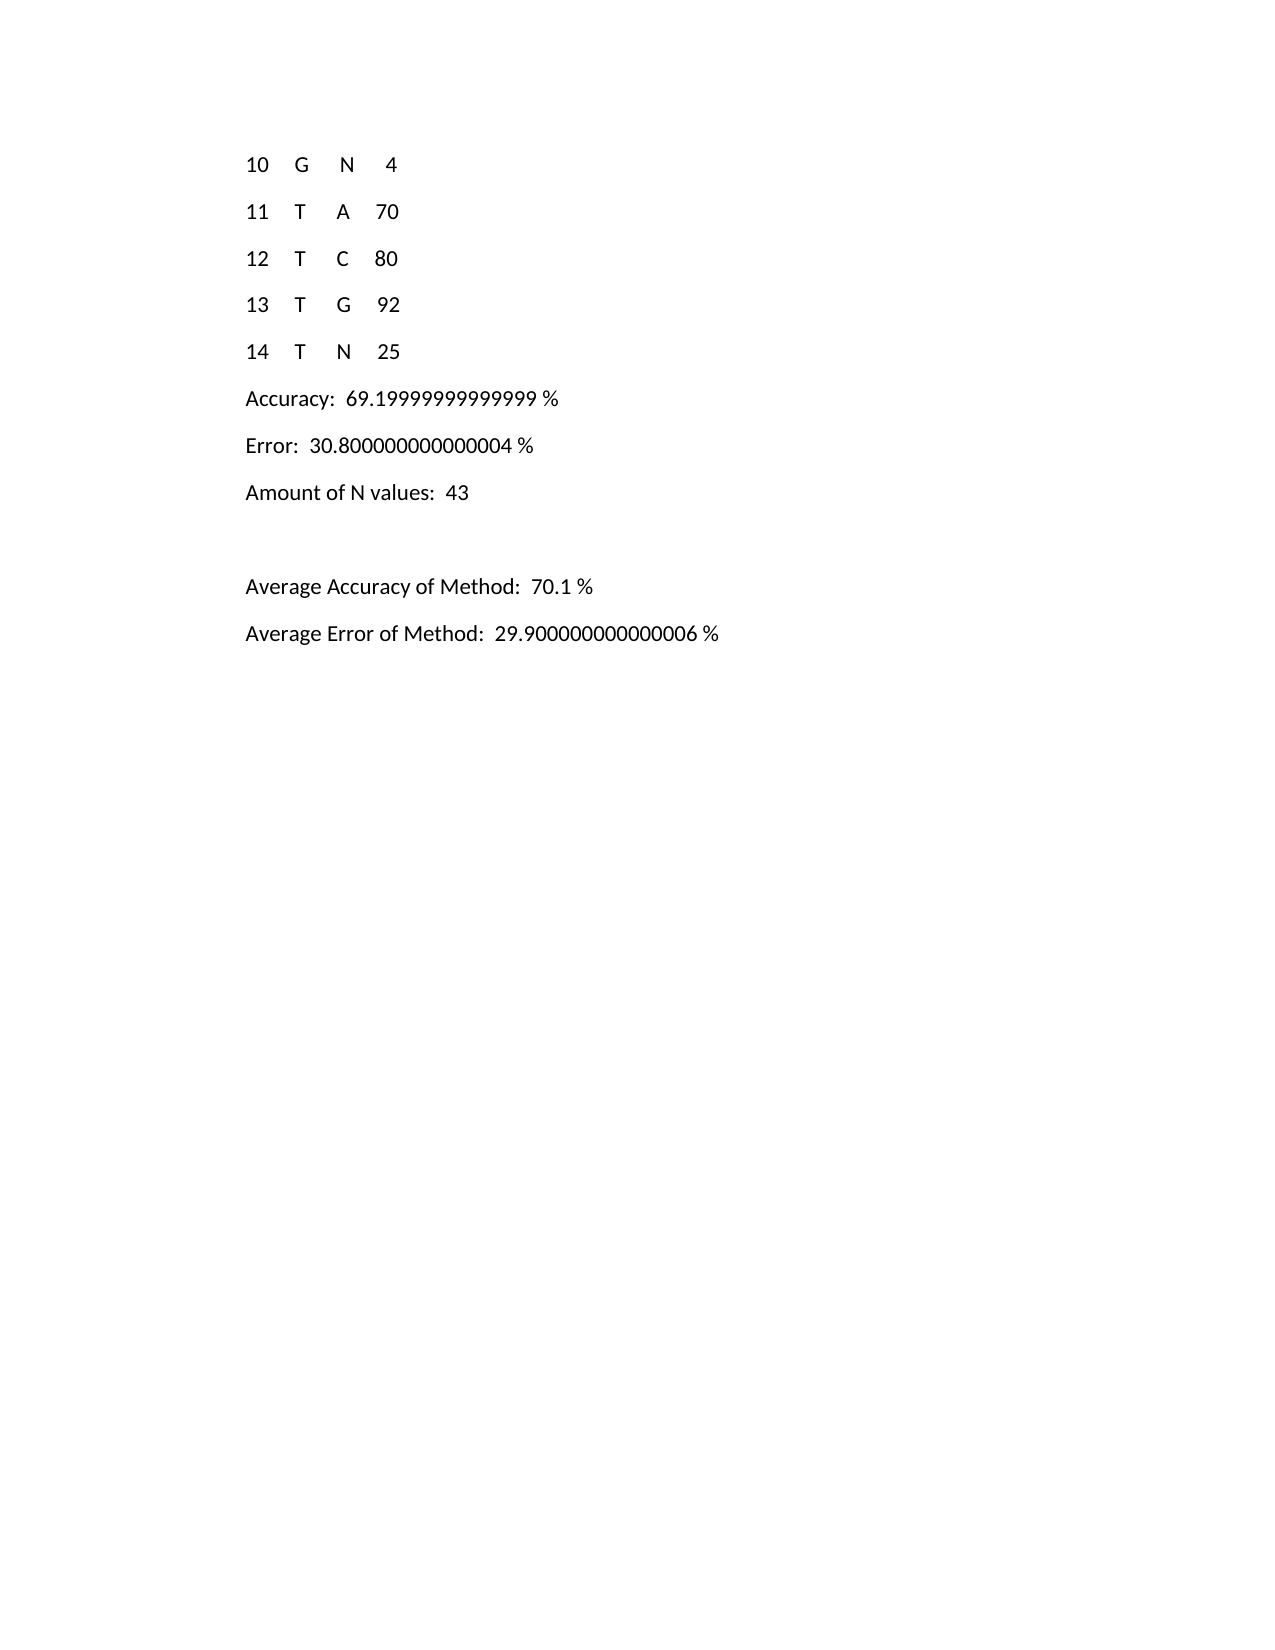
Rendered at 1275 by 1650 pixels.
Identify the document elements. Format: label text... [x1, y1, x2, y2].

text Average Error of Method: 29.900000000000006 % [225, 619, 1125, 647]
text Error: 30.800000000000004 % [225, 431, 1125, 459]
text Accuracy: 69.19999999999999 % [225, 384, 1125, 412]
text Amount of N values: 43 [225, 478, 1125, 506]
text 14 T N 25 [225, 337, 1125, 366]
text 10 G N 4 [225, 150, 1125, 178]
text 12 T C 80 [225, 244, 1125, 272]
text Average Accuracy of Method: 70.1 % [225, 572, 1125, 600]
text 11 T A 70 [225, 197, 1125, 225]
text 13 T G 92 [225, 291, 1125, 319]
